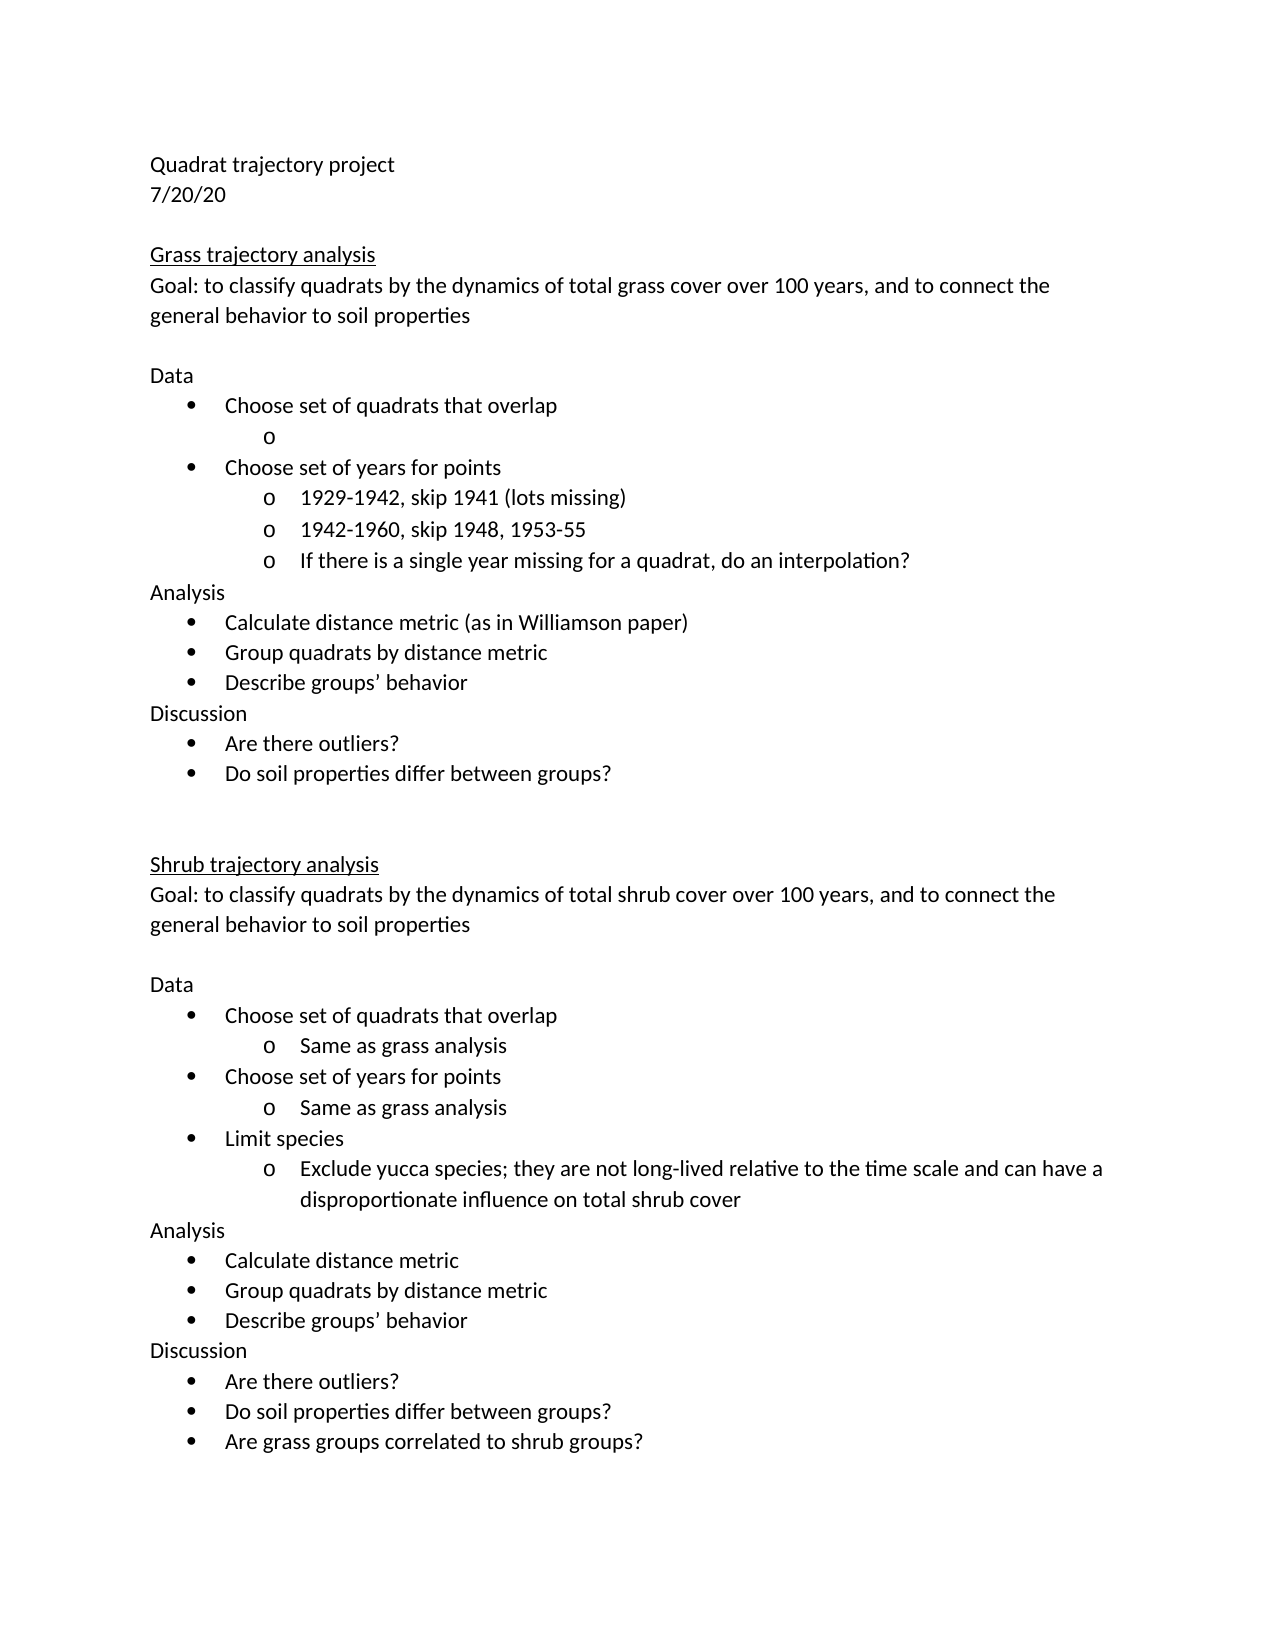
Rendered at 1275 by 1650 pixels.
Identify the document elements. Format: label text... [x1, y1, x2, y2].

text Data [150, 971, 1125, 998]
text Analysis [150, 1216, 1125, 1244]
list Describe groups’ behavior [187, 1306, 1125, 1334]
list Exclude yucca species; they are not long-lived relative to the time scale and can have a disproportionate influence on total shrub cover [262, 1154, 1125, 1214]
list 1942-1960, skip 1948, 1953-55 [262, 515, 1125, 544]
list Describe groups’ behavior [187, 668, 1125, 696]
list Choose set of years for points [187, 453, 1125, 481]
list Do soil properties differ between groups? [187, 1397, 1125, 1425]
list Do soil properties differ between groups? [187, 759, 1125, 787]
list Same as grass analysis [262, 1093, 1125, 1122]
list Are grass groups correlated to shrub groups? [187, 1427, 1125, 1455]
list Choose set of quadrats that overlap [187, 392, 1125, 420]
text Discussion [150, 1337, 1125, 1365]
list Calculate distance metric [187, 1246, 1125, 1274]
list Choose set of years for points [187, 1062, 1125, 1090]
text Analysis [150, 578, 1125, 606]
text Discussion [150, 699, 1125, 727]
list Same as grass analysis [262, 1031, 1125, 1060]
text Goal: to classify quadrats by the dynamics of total grass cover over 100 years, and to connect the general behavior to soil properties [150, 271, 1125, 329]
text Shrub trajectory analysis [150, 850, 1125, 878]
list Choose set of quadrats that overlap [187, 1001, 1125, 1029]
list Are there outliers? [187, 729, 1125, 757]
text 7/20/20 [150, 180, 1125, 208]
list Are there outliers? [187, 1367, 1125, 1395]
list If there is a single year missing for a quadrat, do an interpolation? [262, 546, 1125, 576]
text Grass trajectory analysis [150, 241, 1125, 269]
list Group quadrats by distance metric [187, 638, 1125, 666]
list 1929-1942, skip 1941 (lots missing) [262, 483, 1125, 513]
list Limit species [187, 1124, 1125, 1152]
list Calculate distance metric (as in Williamson paper) [187, 608, 1125, 636]
text Goal: to classify quadrats by the dynamics of total shrub cover over 100 years, and to connect the general behavior to soil properties [150, 880, 1125, 938]
list Group quadrats by distance metric [187, 1276, 1125, 1304]
text Data [150, 361, 1125, 389]
text Quadrat trajectory project [150, 150, 1125, 178]
